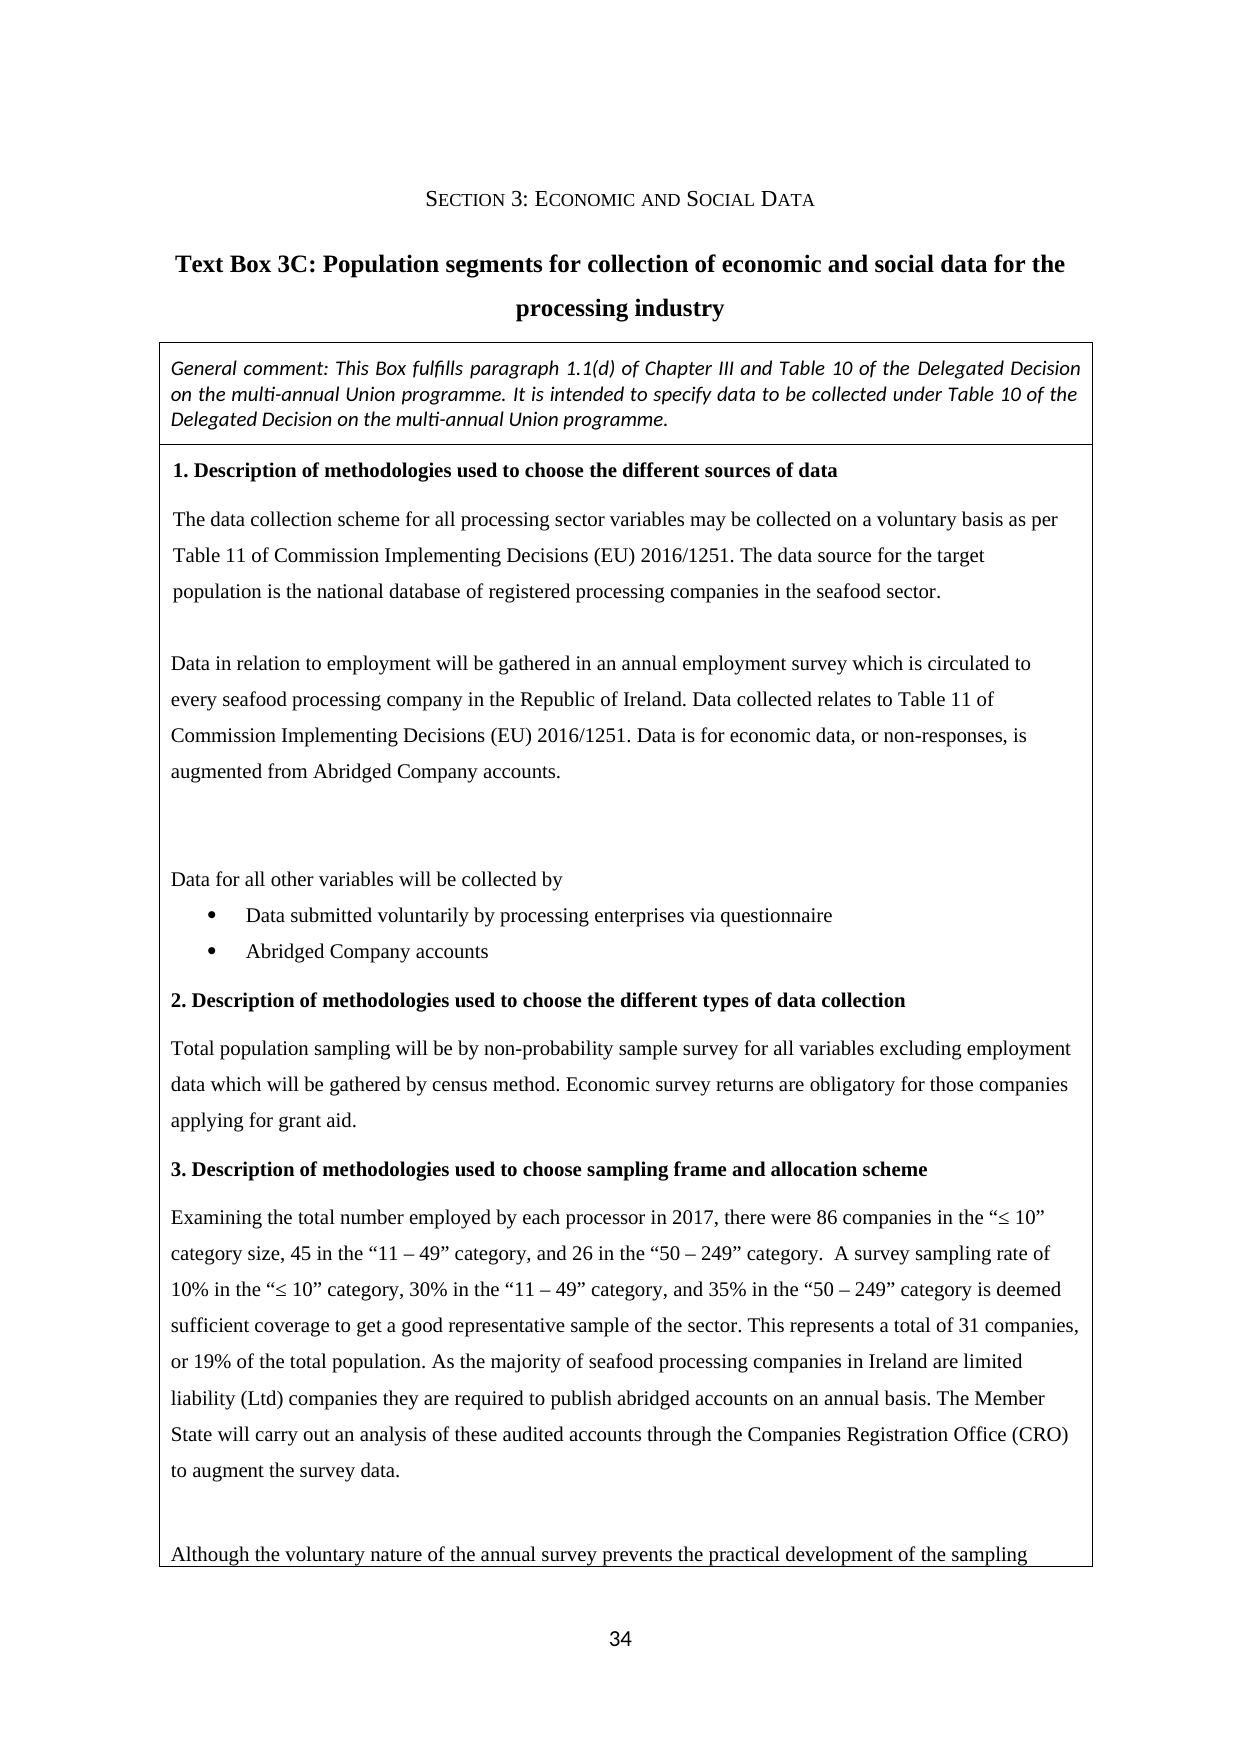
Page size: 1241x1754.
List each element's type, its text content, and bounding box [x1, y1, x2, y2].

text Section 3: Economic and Social Data [148, 185, 1093, 211]
table_header General comment: This Box fulfills paragraph 1.1(d) of Chapter III and Table 10 of the Delegated Decision on the multi-annual Union programme. It is intended to specify data to be collected under Table 10 of the Delegated Decision on the multi-annual Union programme. [160, 343, 1092, 444]
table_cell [160, 445, 1092, 1566]
text Text Box 3C: Population segments for collection of economic and social data for the processing industry [148, 249, 1093, 321]
